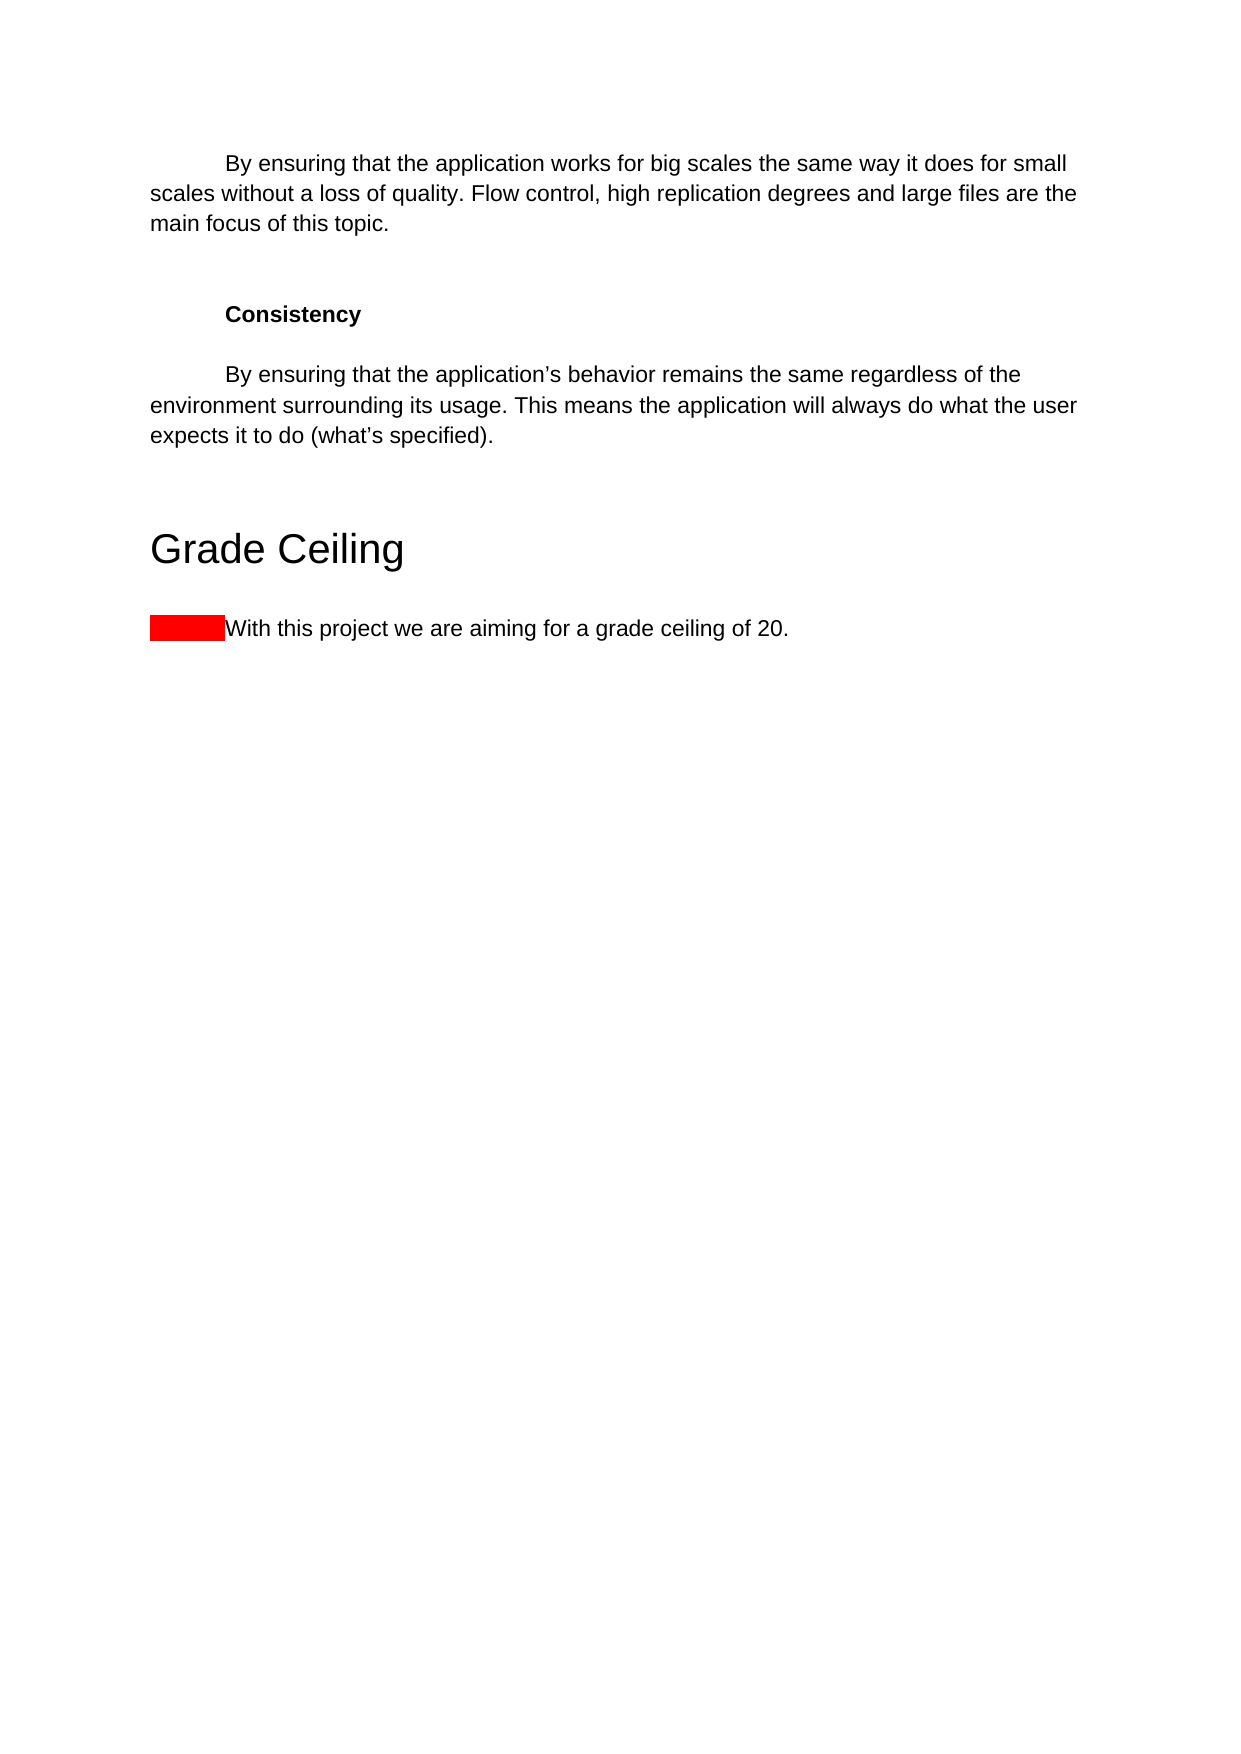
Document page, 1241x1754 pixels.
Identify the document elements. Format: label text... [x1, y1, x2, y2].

text By ensuring that the application’s behavior remains the same regardless of the environment surrounding its usage. This means the application will always do what the user expects it to do (what’s specified). [150, 361, 1090, 448]
text By ensuring that the application works for big scales the same way it does for small scales without a loss of quality. Flow control, high replication degrees and large files are the main focus of this topic. [150, 150, 1090, 237]
text Consistency [150, 301, 1090, 327]
subtitle Grade Ceiling [150, 524, 1090, 572]
text With this project we are aiming for a grade ceiling of 20. [150, 614, 1090, 641]
